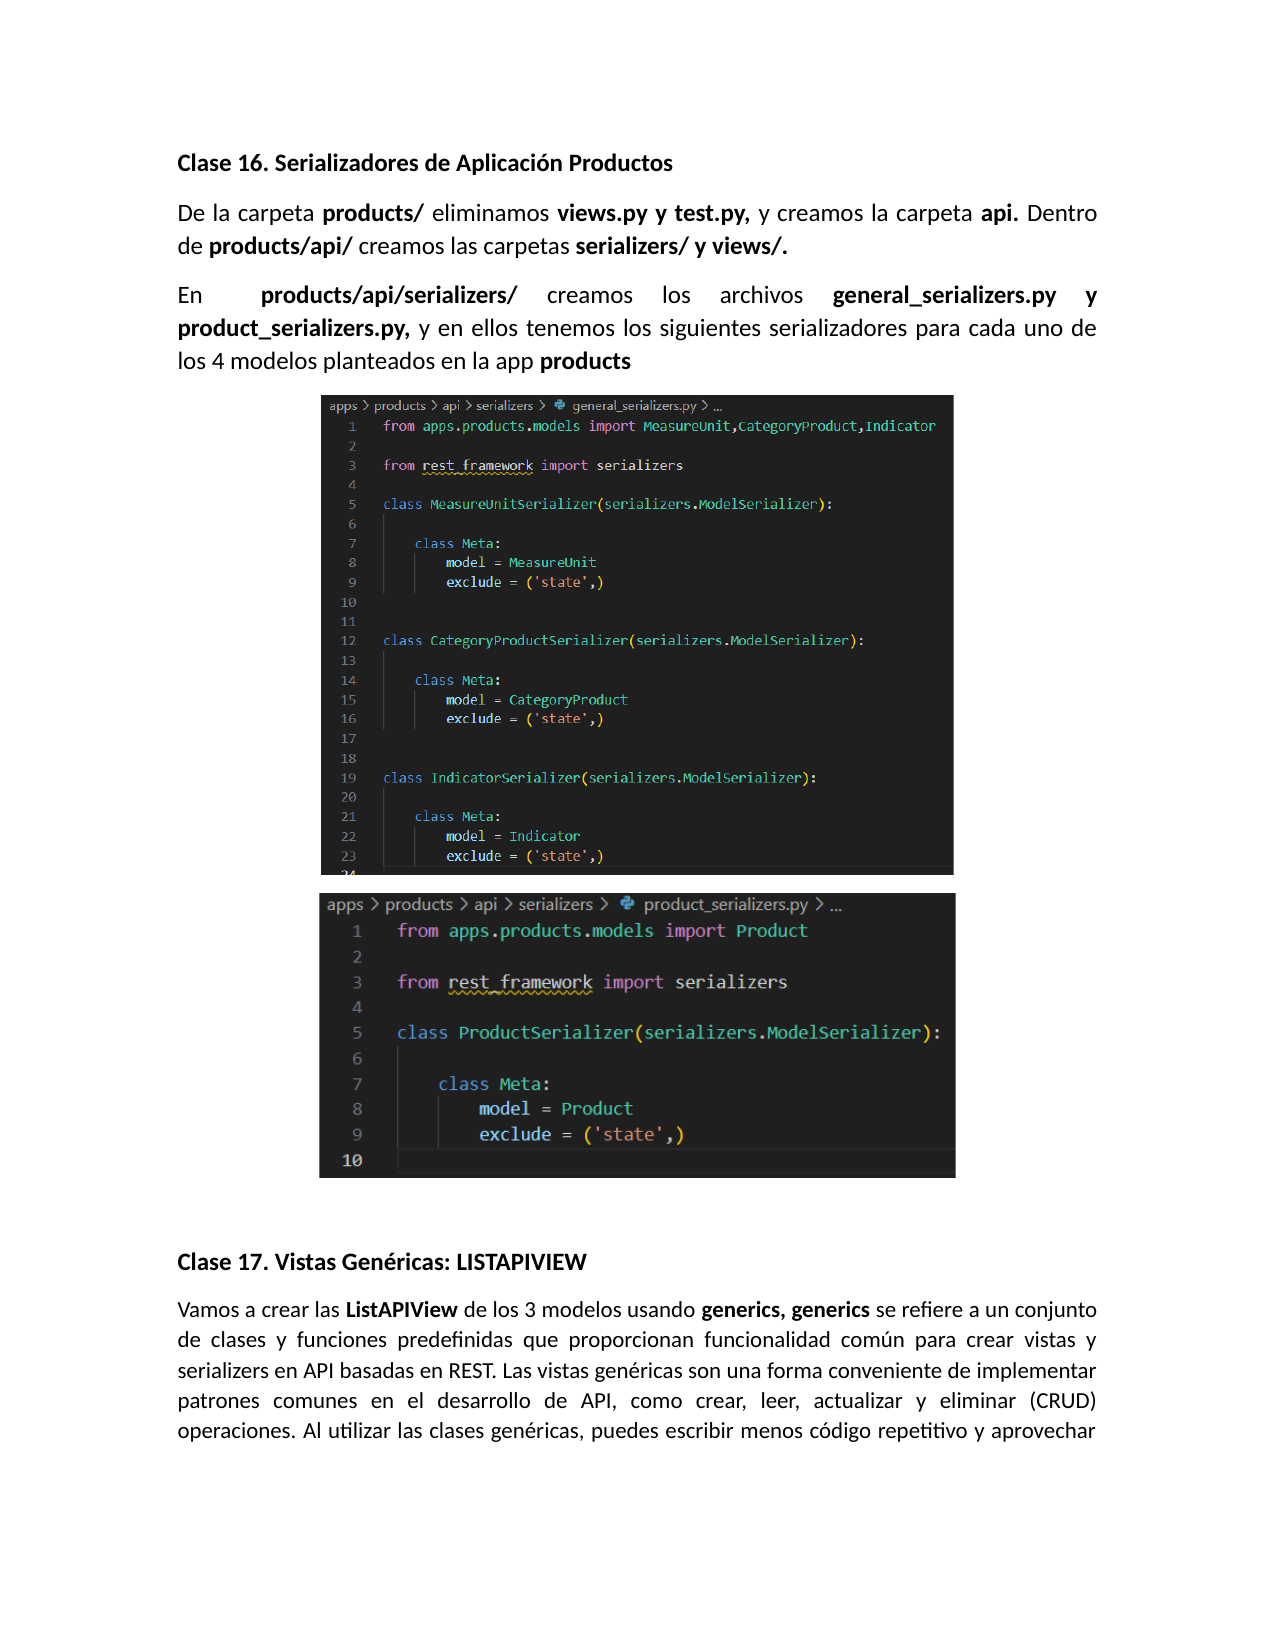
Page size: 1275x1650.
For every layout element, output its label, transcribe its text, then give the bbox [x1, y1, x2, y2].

text Clase 16. Serializadores de Aplicación Productos [177, 148, 1098, 178]
picture [319, 893, 956, 1178]
text Clase 17. Vistas Genéricas: LISTAPIVIEW [177, 1246, 1098, 1276]
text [177, 1295, 1098, 1444]
picture [321, 395, 954, 875]
text De la carpeta products/ eliminamos views.py y test.py, y creamos la carpeta api. Dentro de products/api/ creamos las carpetas serializers/ y views/. [177, 197, 1098, 261]
text En products/api/serializers/ creamos los archivos general_serializers.py y product_serializers.py, y en ellos tenemos los siguientes serializadores para cada uno de los 4 modelos planteados en la app products [177, 280, 1098, 376]
